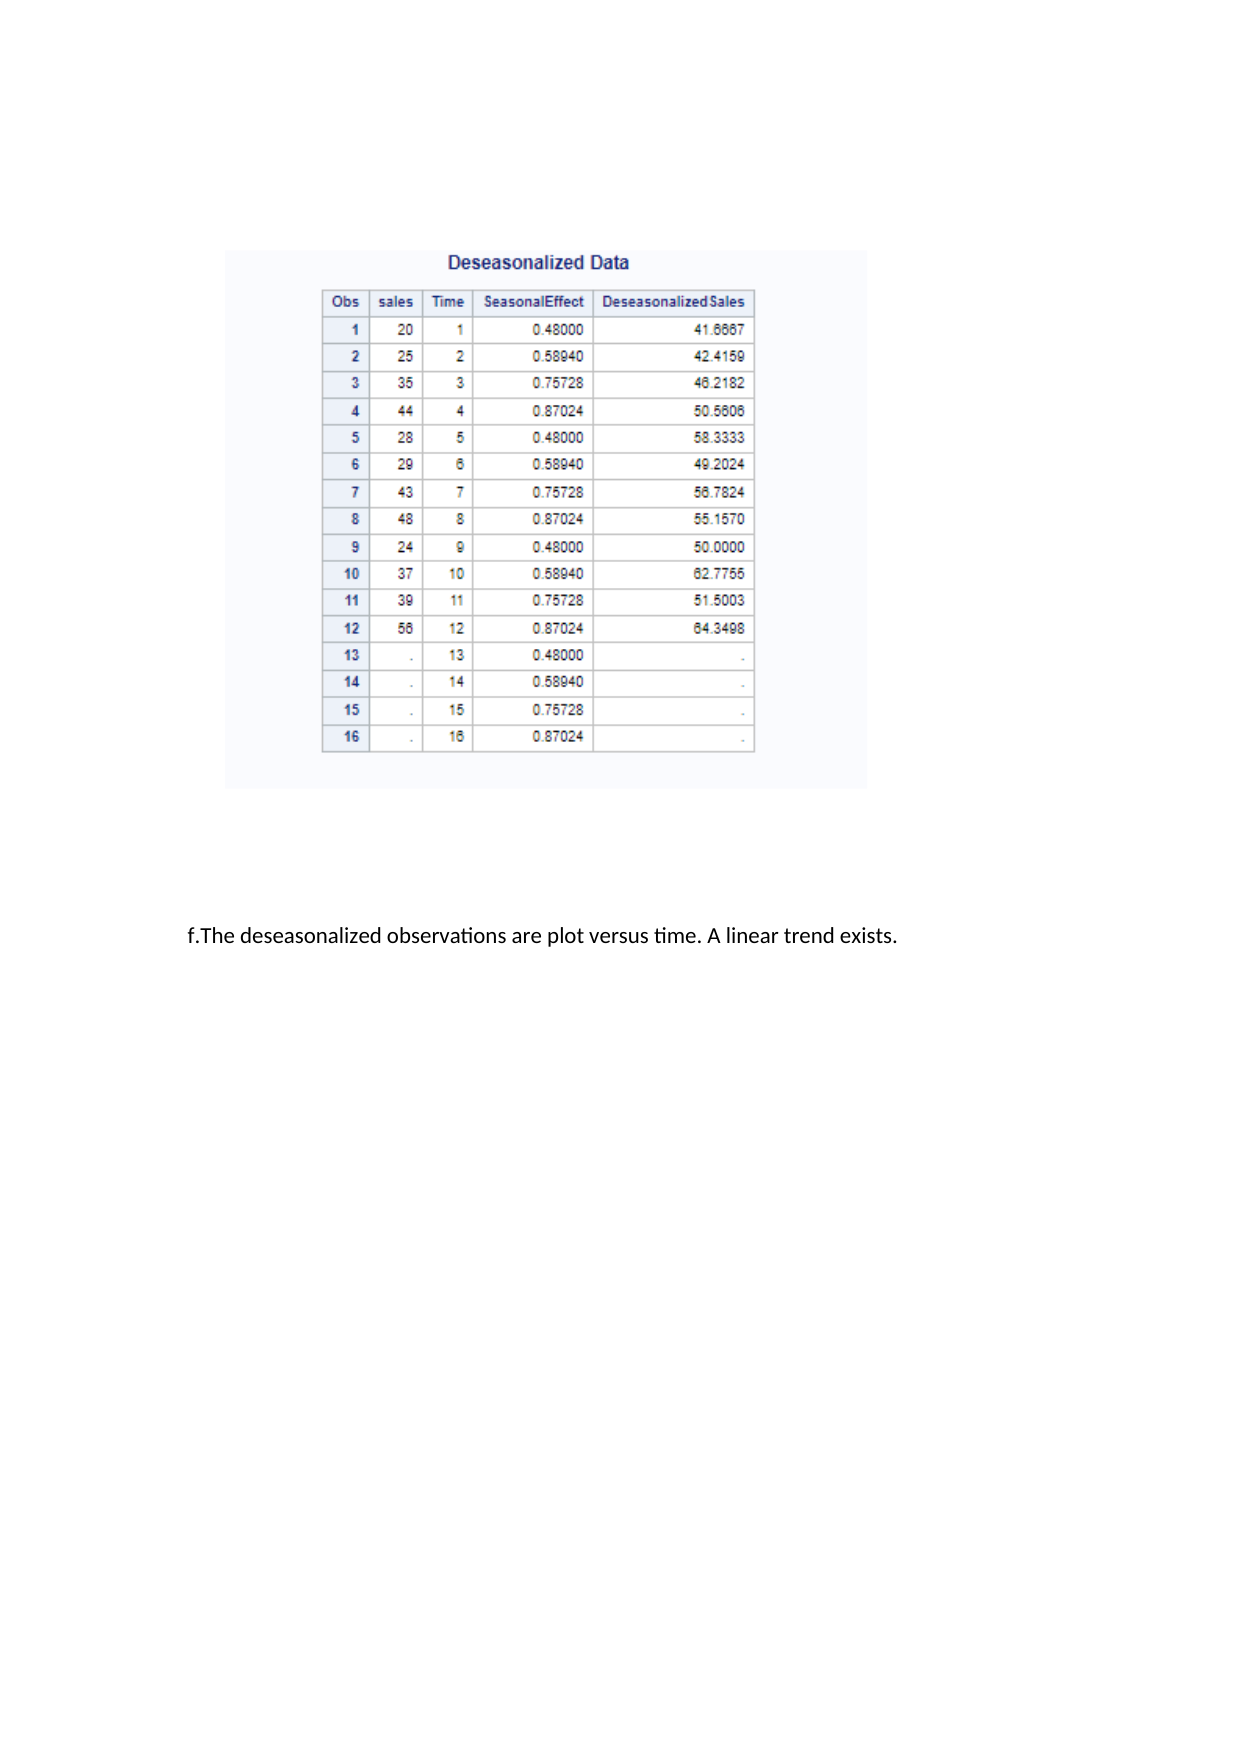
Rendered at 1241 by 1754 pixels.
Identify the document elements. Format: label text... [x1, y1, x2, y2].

picture [225, 210, 868, 903]
text f.The deseasonalized observations are plot versus time. A linear trend exists. [187, 921, 1090, 949]
